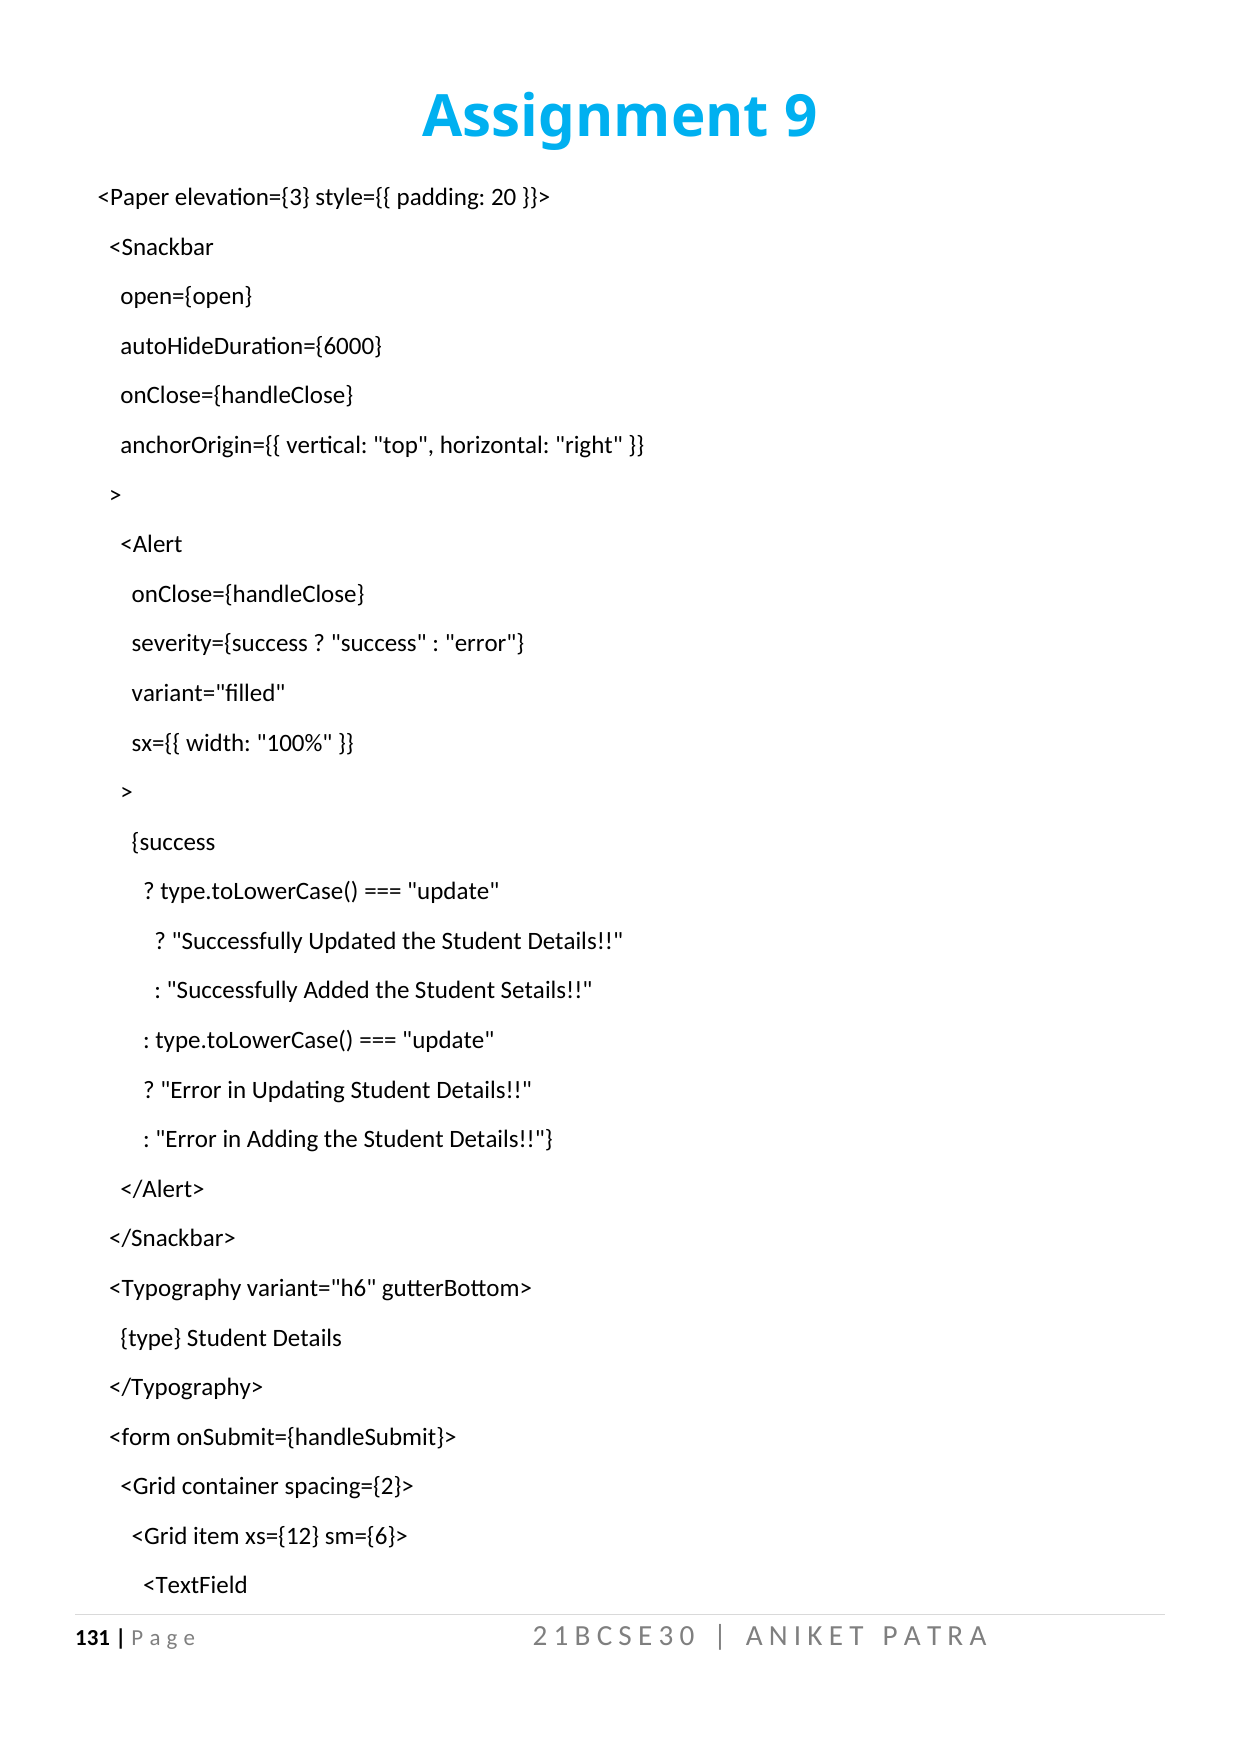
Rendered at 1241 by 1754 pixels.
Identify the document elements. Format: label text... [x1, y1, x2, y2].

text <Snackbar [75, 231, 1165, 261]
text <Typography variant="h6" gutterBottom> [75, 1272, 1165, 1303]
text ? type.toLowerCase() === "update" [75, 875, 1165, 906]
text <form onSubmit={handleSubmit}> [75, 1421, 1165, 1451]
text </Alert> [75, 1173, 1165, 1203]
text </Typography> [75, 1371, 1165, 1402]
text variant="filled" [75, 677, 1165, 708]
text : type.toLowerCase() === "update" [75, 1024, 1165, 1055]
text open={open} [75, 280, 1165, 311]
text anchorOrigin={{ vertical: "top", horizontal: "right" }} [75, 429, 1165, 460]
text severity={success ? "success" : "error"} [75, 627, 1165, 658]
text {type} Student Details [75, 1322, 1165, 1352]
text <Grid container spacing={2}> [75, 1470, 1165, 1501]
text ? "Successfully Updated the Student Details!!" [75, 925, 1165, 956]
text {success [75, 826, 1165, 856]
text onClose={handleClose} [75, 379, 1165, 410]
text onClose={handleClose} [75, 578, 1165, 608]
text </Snackbar> [75, 1222, 1165, 1253]
text <Alert [75, 528, 1165, 559]
text <TextField [75, 1569, 1165, 1600]
text autoHideDuration={6000} [75, 330, 1165, 361]
text > [75, 776, 1165, 807]
text : "Successfully Added the Student Setails!!" [75, 974, 1165, 1005]
text ? "Error in Updating Student Details!!" [75, 1074, 1165, 1104]
text <Grid item xs={12} sm={6}> [75, 1520, 1165, 1551]
text : "Error in Adding the Student Details!!"} [75, 1123, 1165, 1154]
text > [75, 479, 1165, 509]
text <Paper elevation={3} style={{ padding: 20 }}> [75, 181, 1165, 212]
text sx={{ width: "100%" }} [75, 727, 1165, 757]
